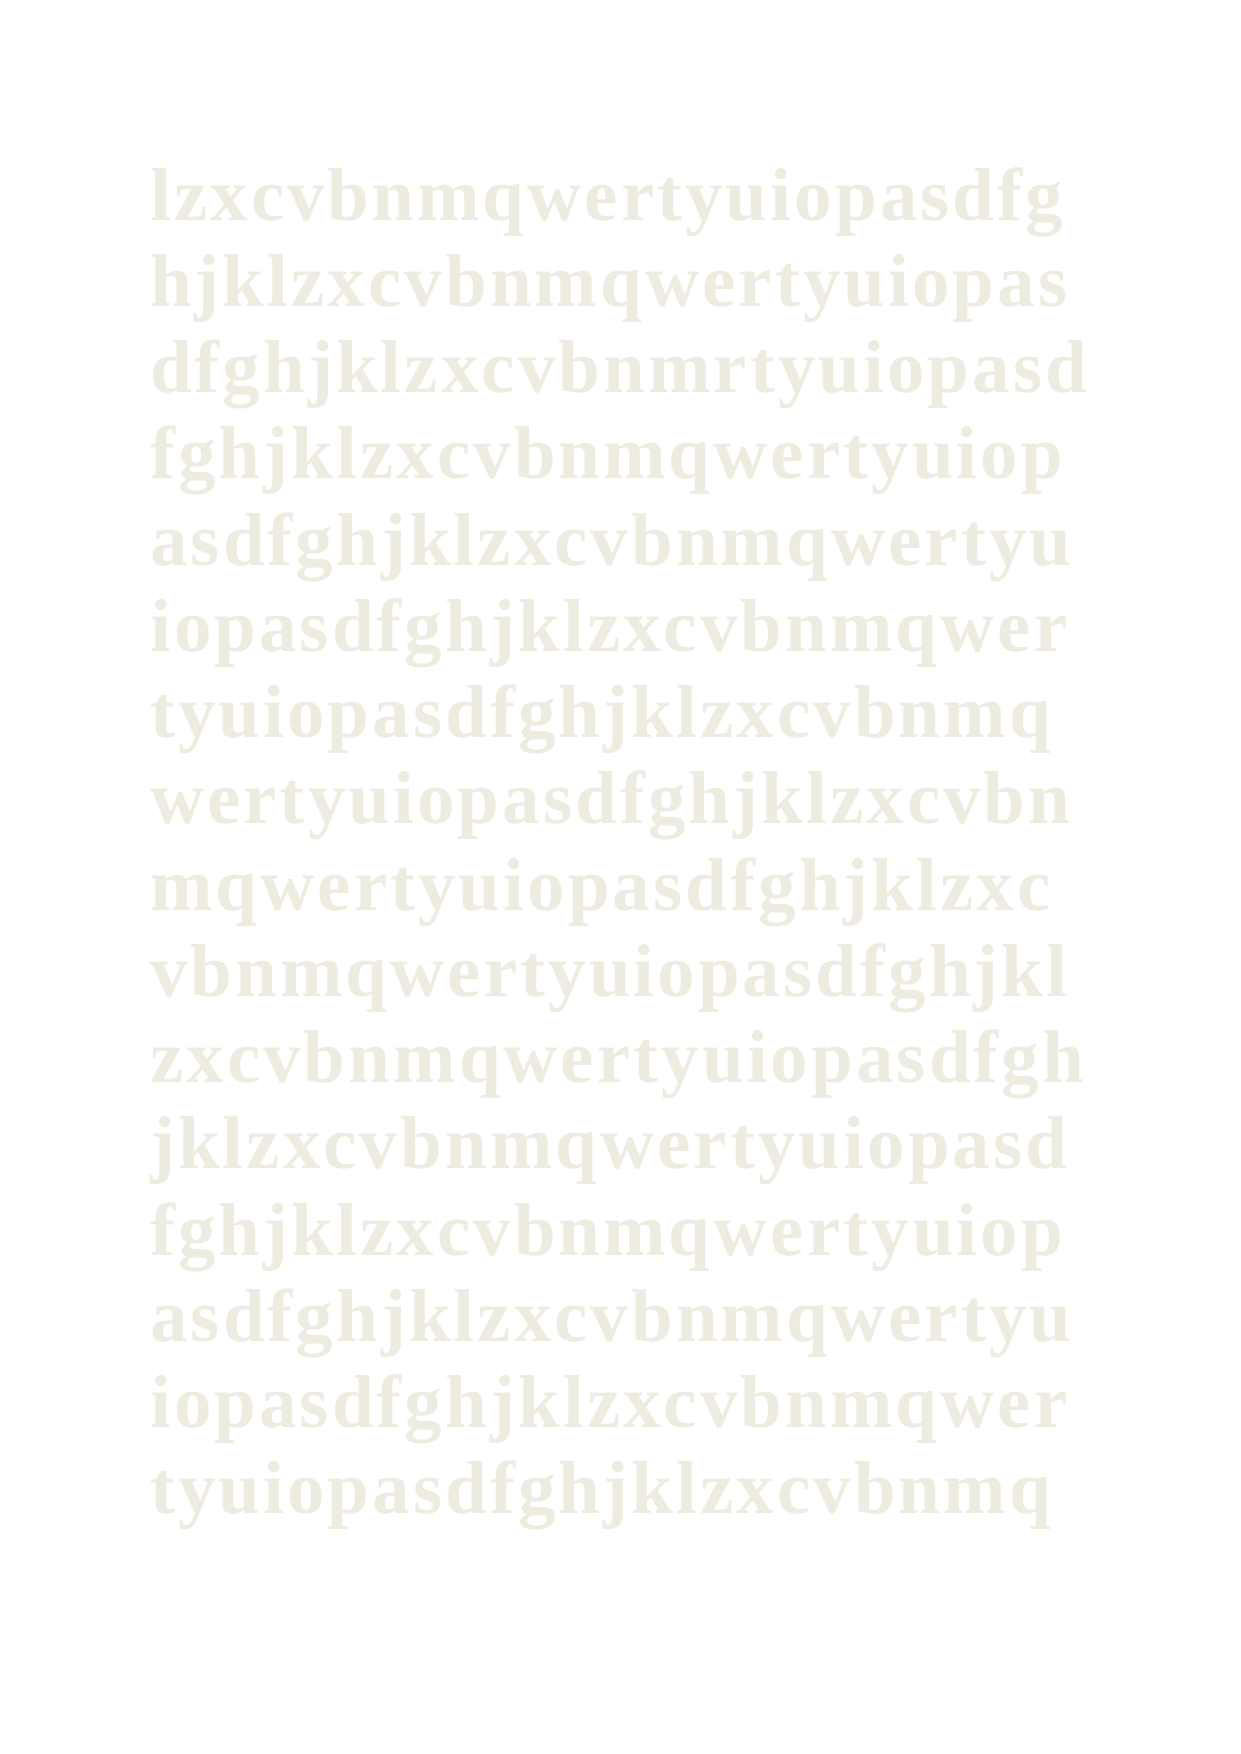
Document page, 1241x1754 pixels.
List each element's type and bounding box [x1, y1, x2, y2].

text [150, 150, 1090, 1530]
